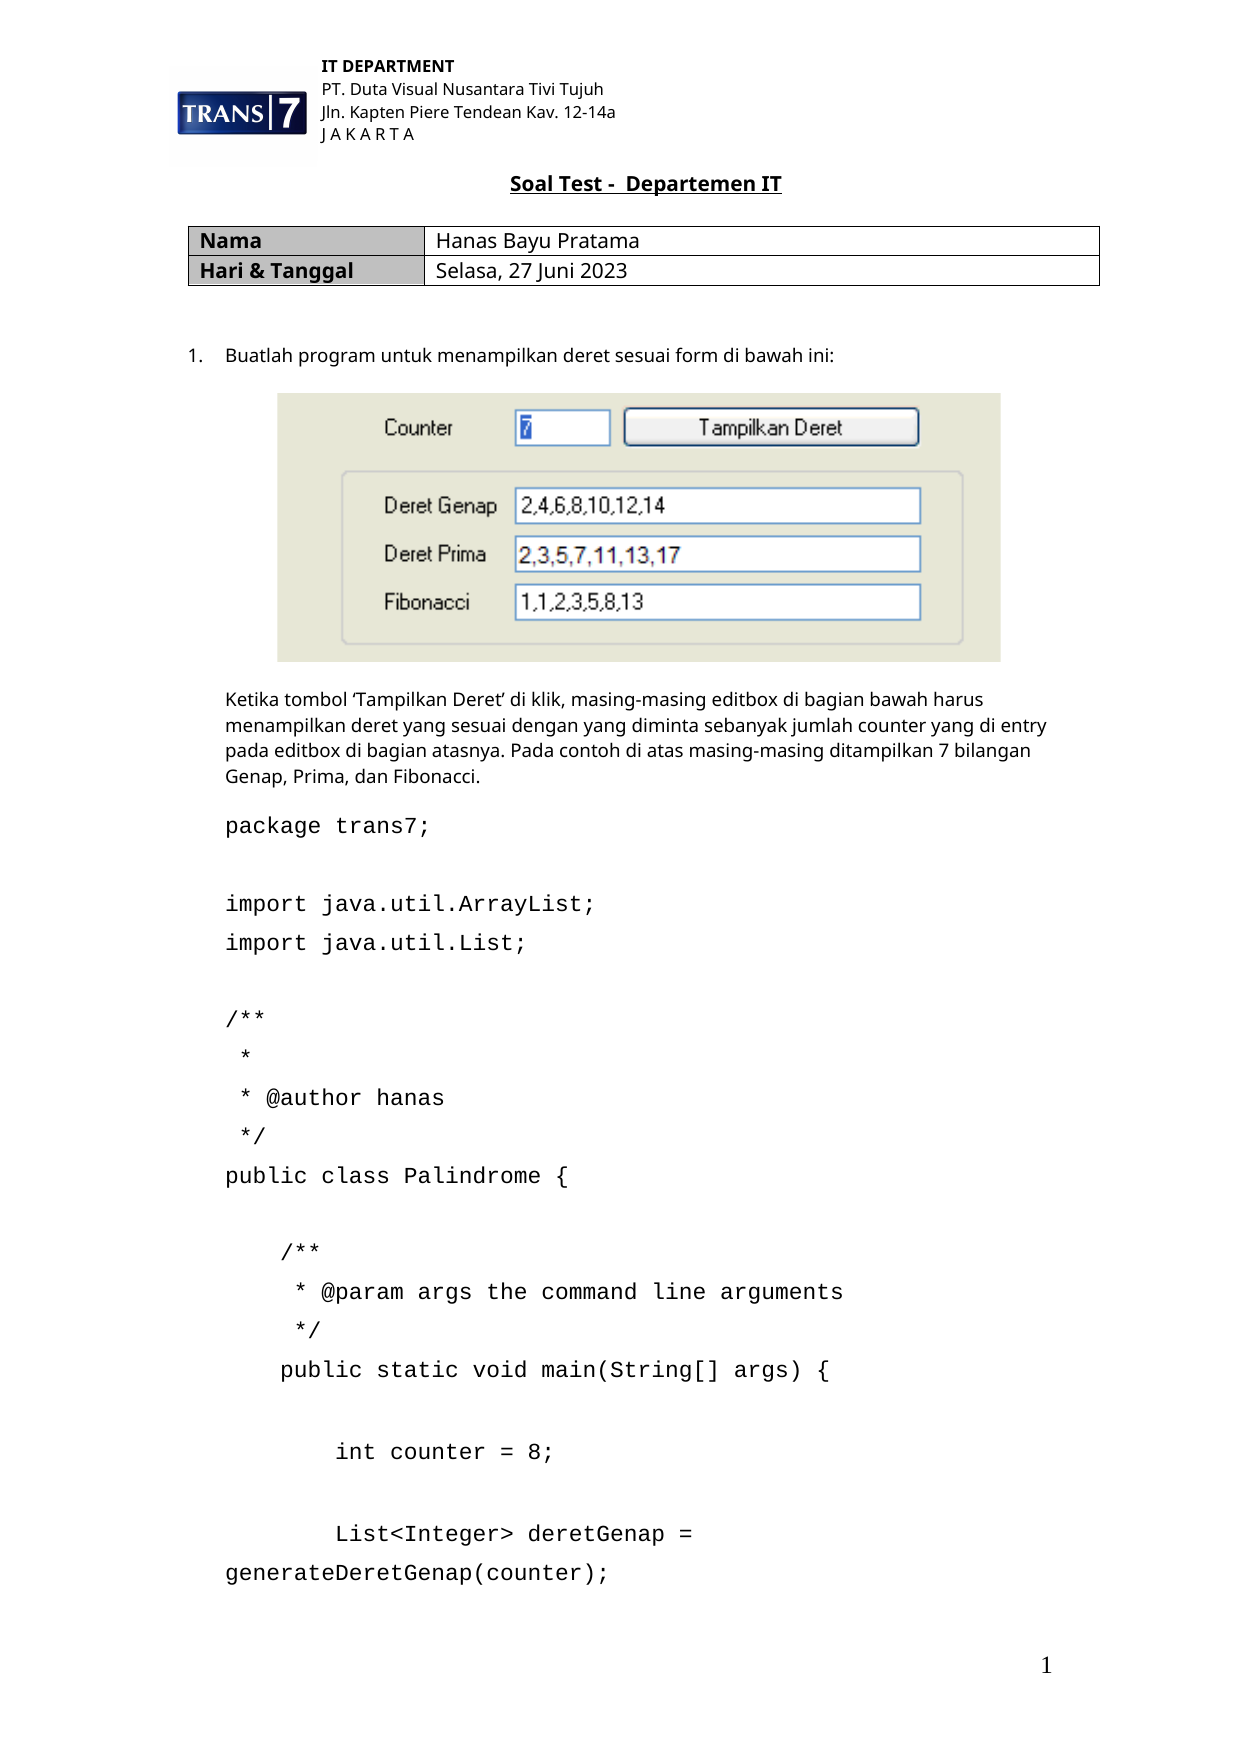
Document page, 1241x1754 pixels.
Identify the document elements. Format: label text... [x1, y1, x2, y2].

text * @param args the command line arguments [225, 1281, 1053, 1306]
text List<Integer> deretGenap = generateDeretGenap(counter); [225, 1522, 1053, 1587]
table_cell Selasa, 27 Juni 2023 [425, 256, 1099, 284]
table_header Soal Test - Departemen IT [188, 169, 1099, 197]
text public static void main(String[] args) { [225, 1358, 1053, 1384]
text int counter = 8; [225, 1440, 1053, 1466]
list Buatlah program untuk menampilkan deret sesuai form di bawah ini: [187, 342, 1053, 368]
text import java.util.List; [225, 931, 1053, 957]
text public class Palindrome { [225, 1164, 1053, 1190]
picture [168, 66, 318, 167]
text /** [225, 1008, 1053, 1034]
text /** [225, 1242, 1053, 1268]
text Ketika tombol ‘Tampilkan Deret’ di klik, masing-masing editbox di bagian bawah harus menampilkan deret yang sesuai dengan yang diminta sebanyak jumlah counter yang di entry pada editbox di bagian atasnya. Pada contoh di atas masing-masing ditampilkan 7 bilangan Genap, Prima, dan Fibonacci. [225, 687, 1053, 789]
text * [225, 1047, 1053, 1073]
picture [277, 393, 1001, 662]
text */ [225, 1125, 1053, 1151]
text * @author hanas [225, 1086, 1053, 1112]
table_cell Hari & Tanggal [189, 256, 424, 284]
text */ [225, 1319, 1053, 1345]
table_header Hanas Bayu Pratama [425, 227, 1099, 255]
table_header Nama [189, 227, 424, 255]
text package trans7; [225, 814, 1053, 840]
text import java.util.ArrayList; [225, 892, 1053, 918]
